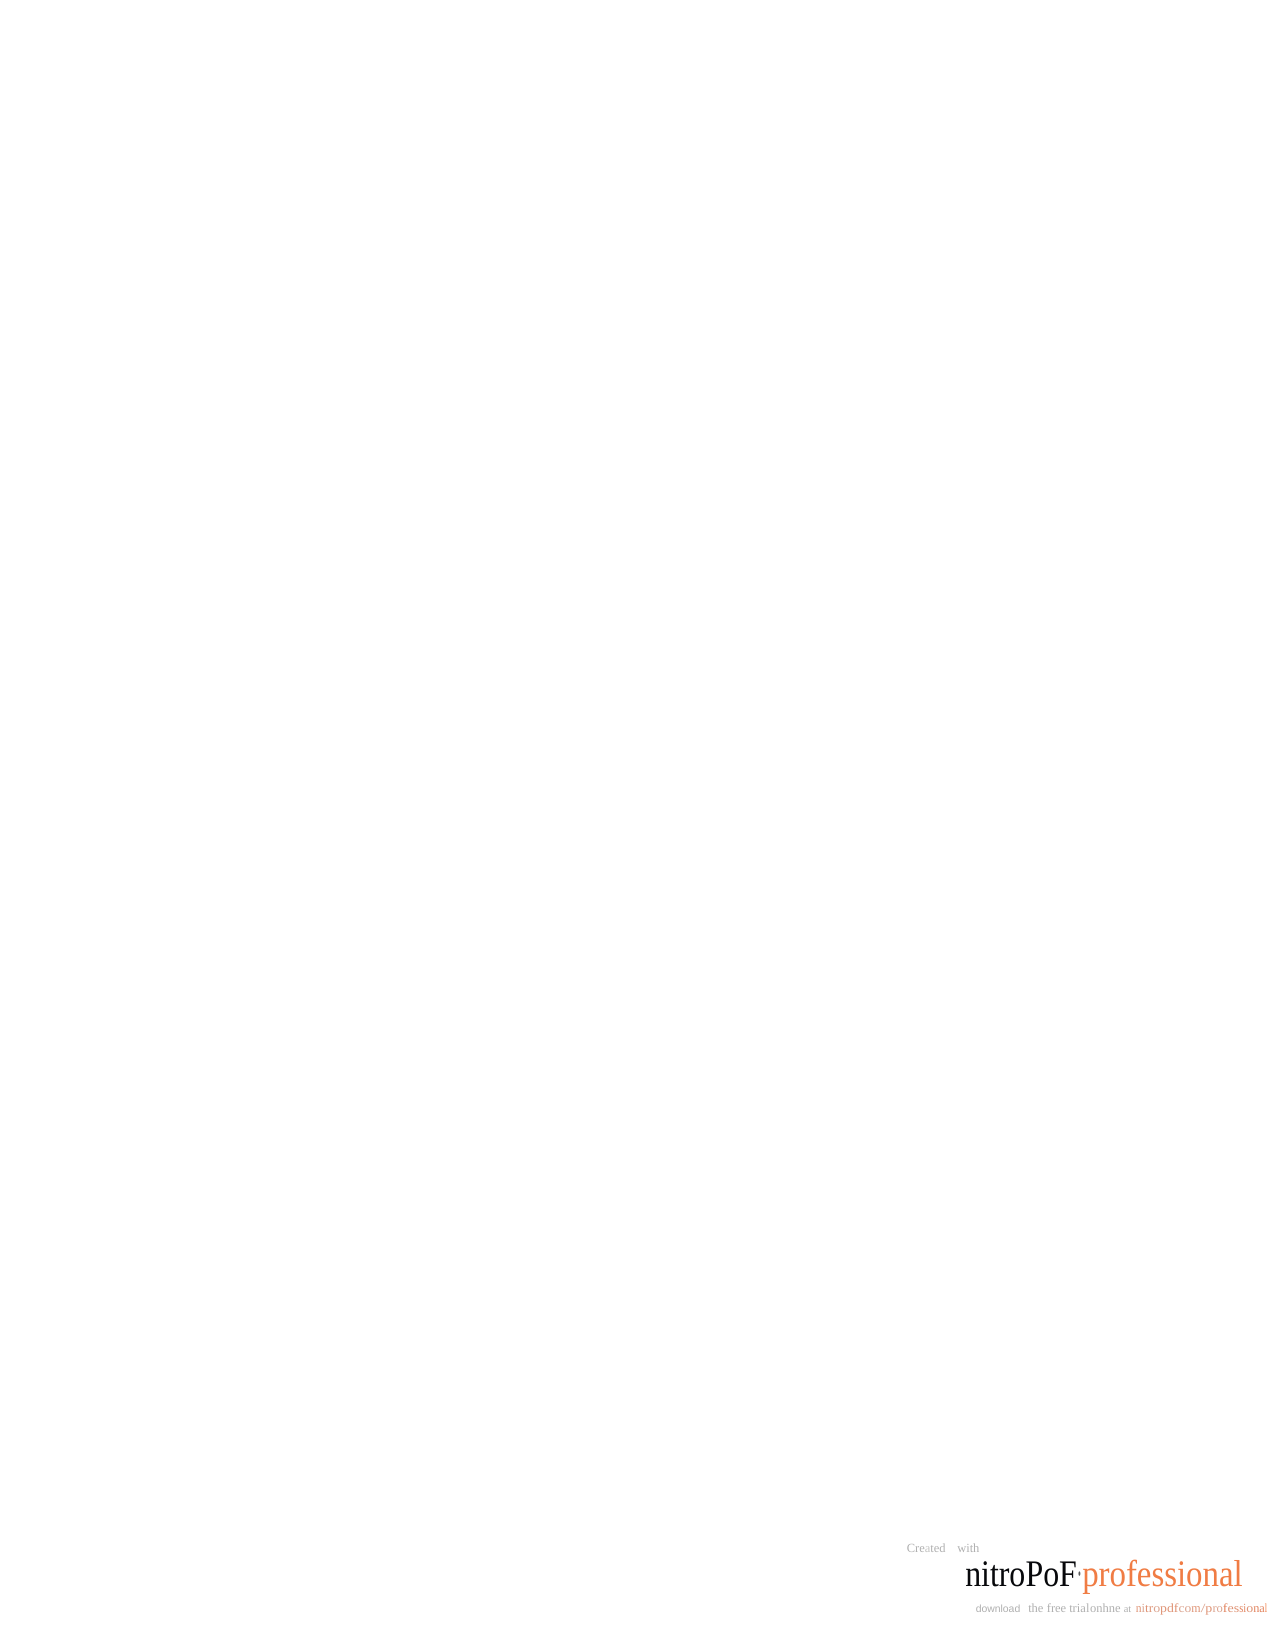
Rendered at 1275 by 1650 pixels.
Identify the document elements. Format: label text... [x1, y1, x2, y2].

text nitroPoF·professional [179, 1555, 1243, 1595]
text Created with [907, 1541, 1275, 1555]
text download the free trialonhne at nitropdfcom/professional [179, 1601, 1267, 1616]
